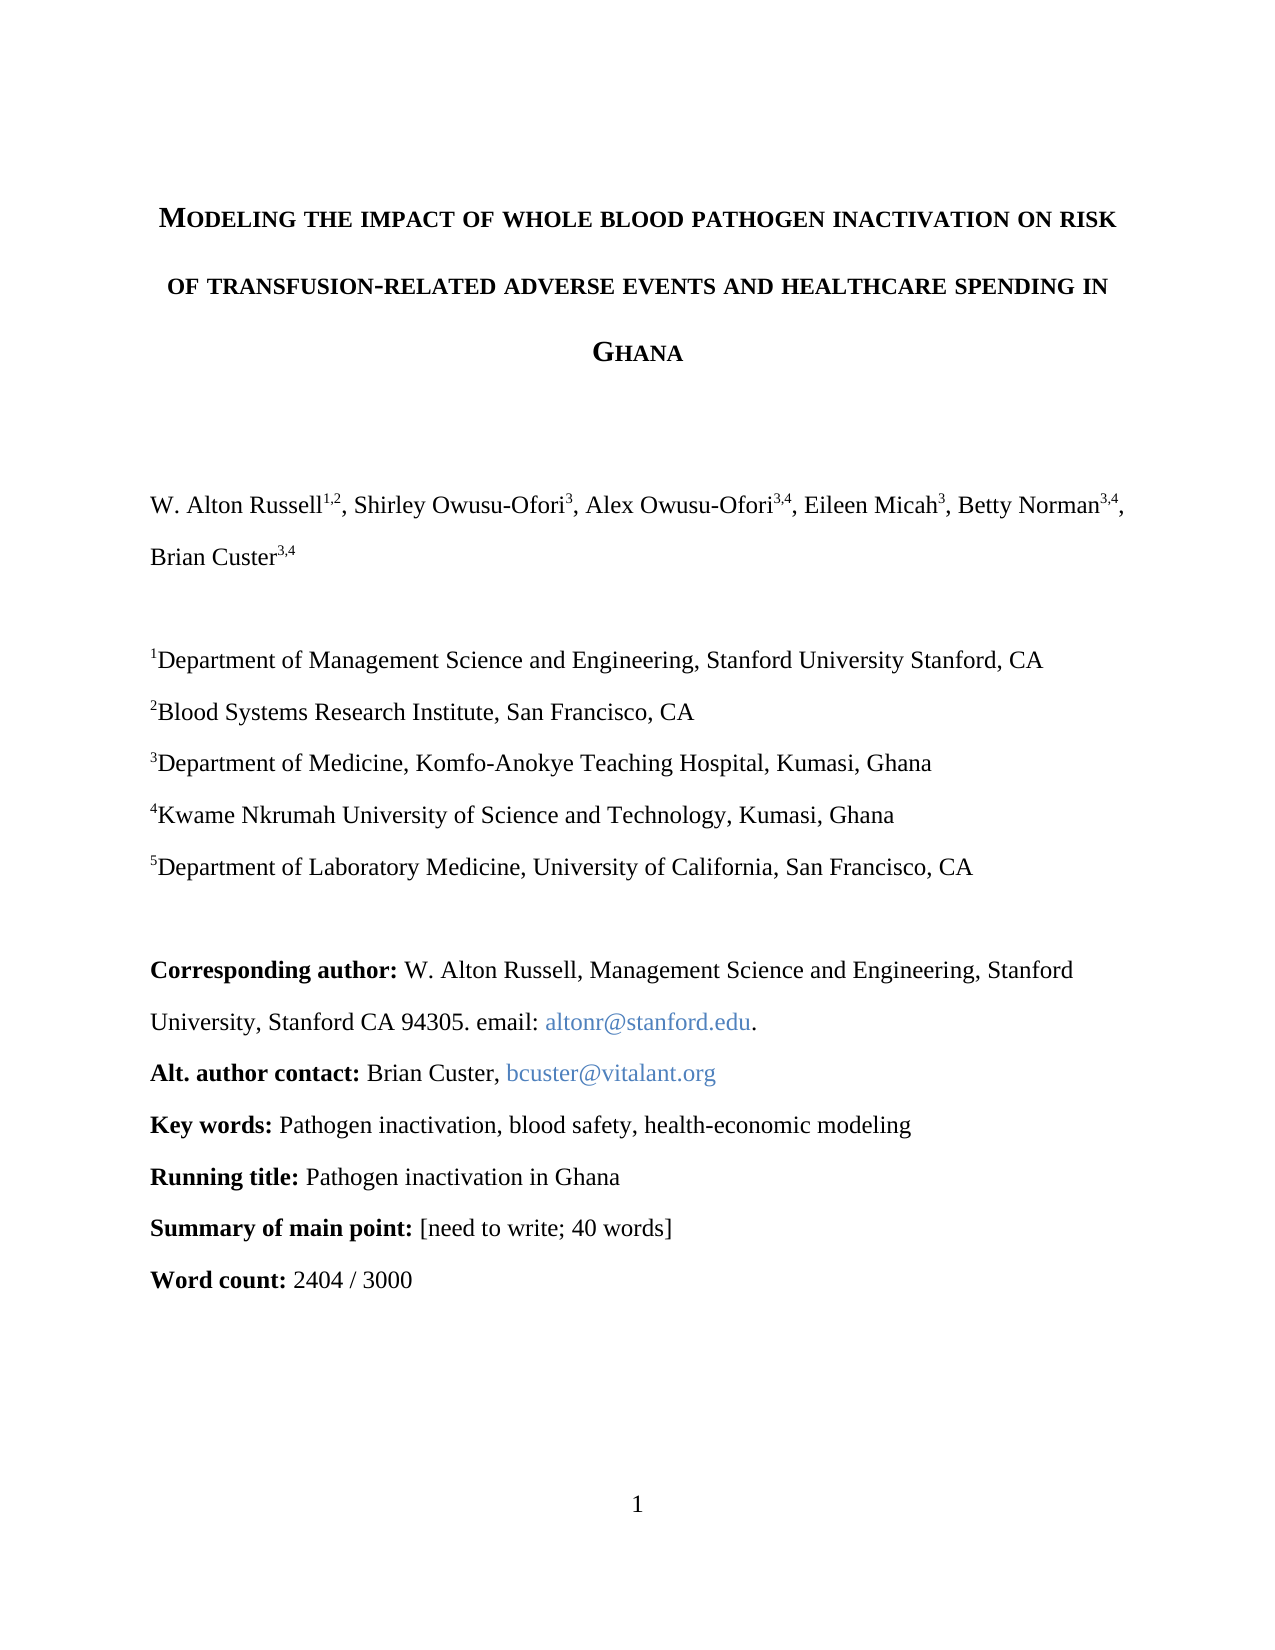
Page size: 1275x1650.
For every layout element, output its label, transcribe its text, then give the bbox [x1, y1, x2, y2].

text 5Department of Laboratory Medicine, University of California, San Francisco, CA [150, 852, 1125, 881]
text 2Blood Systems Research Institute, San Francisco, CA [150, 697, 1125, 726]
text Alt. author contact: Brian Custer, bcuster@vitalant.org [150, 1058, 1125, 1087]
text 1Department of Management Science and Engineering, Stanford University Stanford, CA [150, 645, 1125, 674]
text Corresponding author: W. Alton Russell, Management Science and Engineering, Stanford University, Stanford CA 94305. email: altonr@stanford.edu. [150, 955, 1125, 1036]
text Summary of main point: [need to write; 40 words] [150, 1213, 1125, 1242]
text W. Alton Russell1,2, Shirley Owusu-Ofori3, Alex Owusu-Ofori3,4, Eileen Micah3, Betty Norman3,4, Brian Custer3,4 [150, 490, 1125, 571]
text 4Kwame Nkrumah University of Science and Technology, Kumasi, Ghana [150, 800, 1125, 829]
title Modeling the impact of whole blood pathogen inactivation on risk of transfusion-related adverse events and healthcare spending in Ghana [150, 200, 1125, 368]
text Key words: Pathogen inactivation, blood safety, health-economic modeling [150, 1110, 1125, 1139]
text Running title: Pathogen inactivation in Ghana [150, 1162, 1125, 1191]
text Word count: 2404 / 3000 [150, 1265, 1125, 1294]
text 3Department of Medicine, Komfo-Anokye Teaching Hospital, Kumasi, Ghana [150, 748, 1125, 777]
